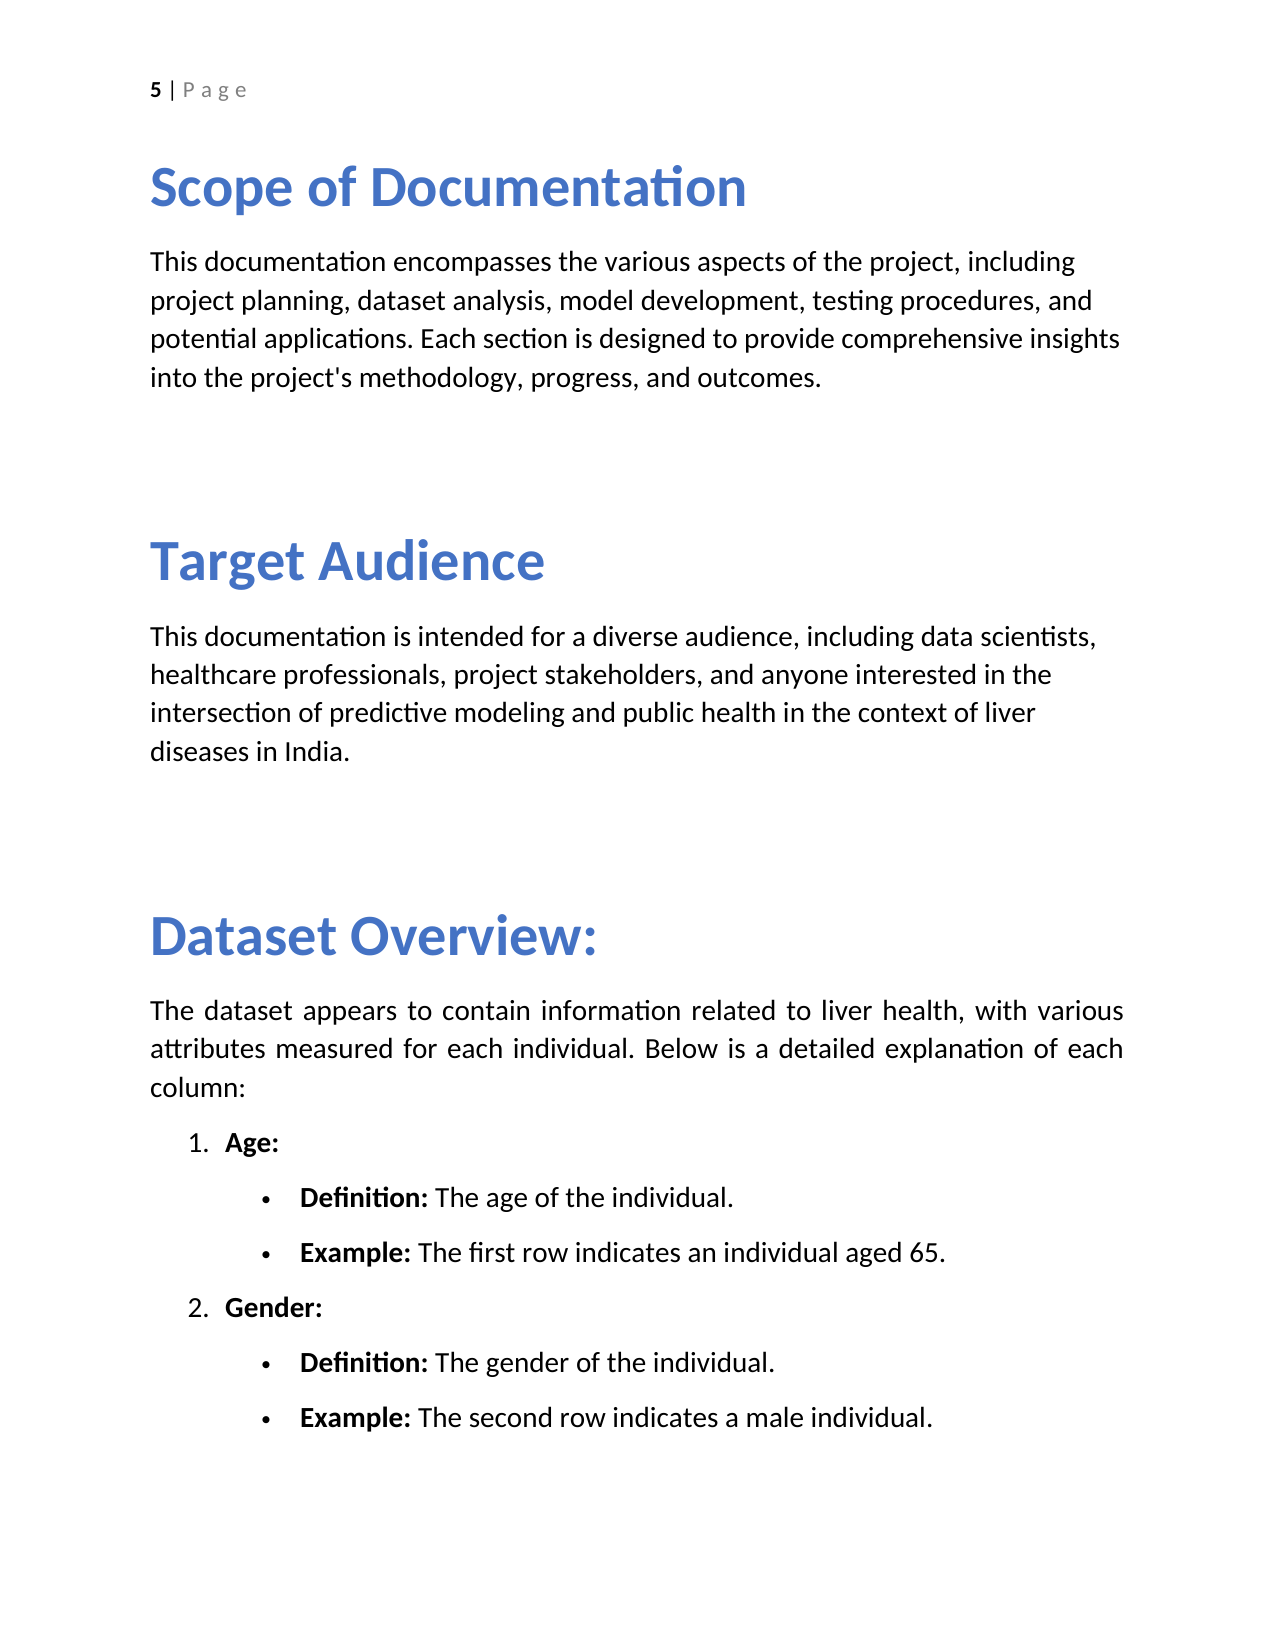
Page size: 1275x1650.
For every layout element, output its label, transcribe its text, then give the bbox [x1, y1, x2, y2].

list Definition: The age of the individual. [262, 1179, 1125, 1214]
text Scope of Documentation [150, 150, 1125, 221]
text Target Audience [150, 524, 1125, 595]
text The dataset appears to contain information related to liver health, with various attributes measured for each individual. Below is a detailed explanation of each column: [150, 992, 1125, 1104]
text This documentation is intended for a diverse audience, including data scientists, healthcare professionals, project stakeholders, and anyone interested in the intersection of predictive modeling and public health in the context of liver diseases in India. [150, 618, 1125, 769]
list Example: The second row indicates a male individual. [262, 1399, 1125, 1435]
text Dataset Overview: [150, 898, 1125, 969]
list Example: The first row indicates an individual aged 65. [262, 1234, 1125, 1270]
list Definition: The gender of the individual. [262, 1344, 1125, 1380]
text This documentation encompasses the various aspects of the project, including project planning, dataset analysis, model development, testing procedures, and potential applications. Each section is designed to provide comprehensive insights into the project's methodology, progress, and outcomes. [150, 243, 1125, 394]
list Gender: [187, 1289, 1125, 1325]
list Age: [187, 1124, 1125, 1159]
